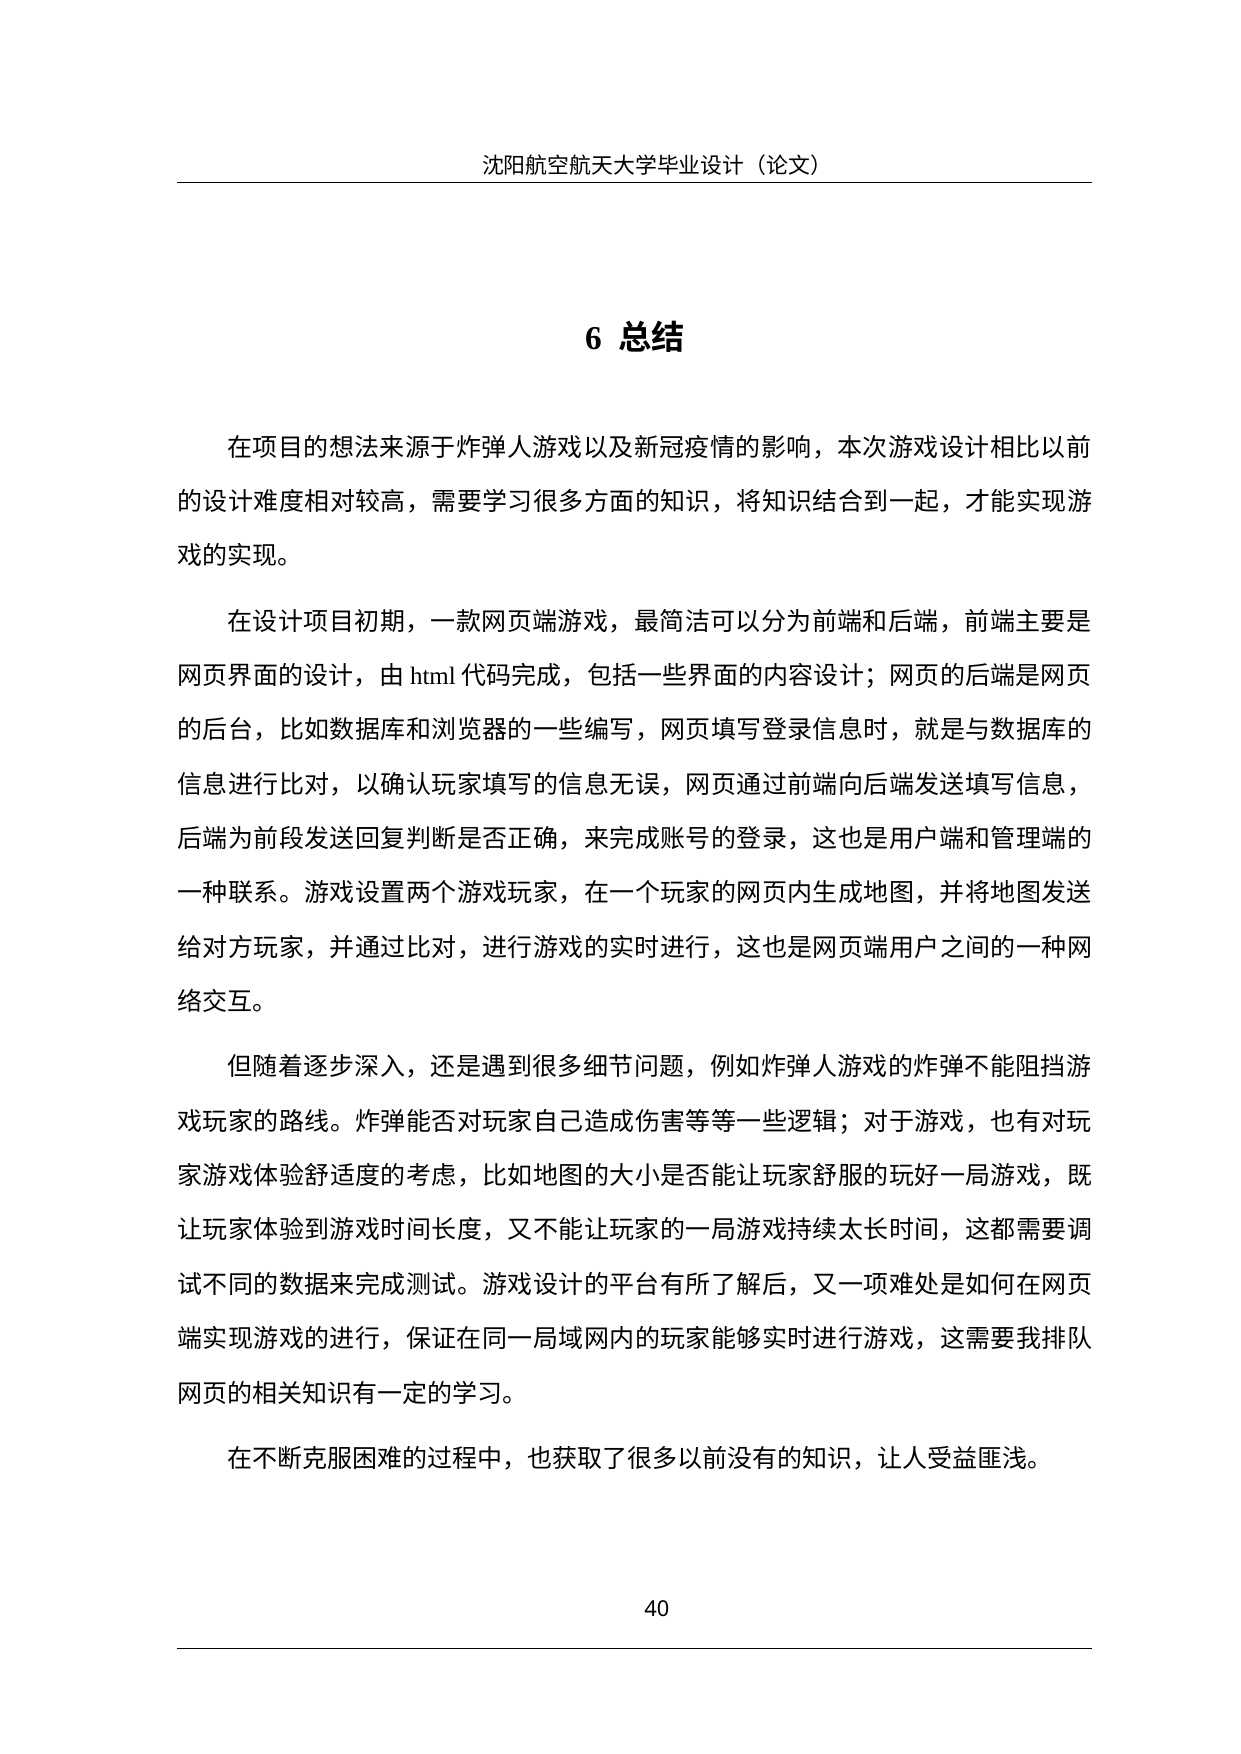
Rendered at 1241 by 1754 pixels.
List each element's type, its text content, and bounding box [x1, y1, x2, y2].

text 在设计项目初期，一款网页端游戏，最简洁可以分为前端和后端，前端主要是网页界面的设计，由html代码完成，包括一些界面的内容设计；网页的后端是网页的后台，比如数据库和浏览器的一些编写，网页填写登录信息时，就是与数据库的信息进行比对，以确认玩家填写的信息无误，网页通过前端向后端发送填写信息，后端为前段发送回复判断是否正确，来完成账号的登录，这也是用户端和管理端的一种联系。游戏设置两个游戏玩家，在一个玩家的网页内生成地图，并将地图发送给对方玩家，并通过比对，进行游戏的实时进行，这也是网页端用户之间的一种网络交互。 [177, 601, 1092, 1018]
text 在项目的想法来源于炸弹人游戏以及新冠疫情的影响，本次游戏设计相比以前的设计难度相对较高，需要学习很多方面的知识，将知识结合到一起，才能实现游戏的实现。 [177, 427, 1092, 572]
text 在不断克服困难的过程中，也获取了很多以前没有的知识，让人受益匪浅。 [177, 1438, 1092, 1474]
text 总结 [177, 311, 1092, 359]
text 但随着逐步深入，还是遇到很多细节问题，例如炸弹人游戏的炸弹不能阻挡游戏玩家的路线。炸弹能否对玩家自己造成伤害等等一些逻辑；对于游戏，也有对玩家游戏体验舒适度的考虑，比如地图的大小是否能让玩家舒服的玩好一局游戏，既让玩家体验到游戏时间长度，又不能让玩家的一局游戏持续太长时间，这都需要调试不同的数据来完成测试。游戏设计的平台有所了解后，又一项难处是如何在网页端实现游戏的进行，保证在同一局域网内的玩家能够实时进行游戏，这需要我排队网页的相关知识有一定的学习。 [177, 1047, 1092, 1409]
